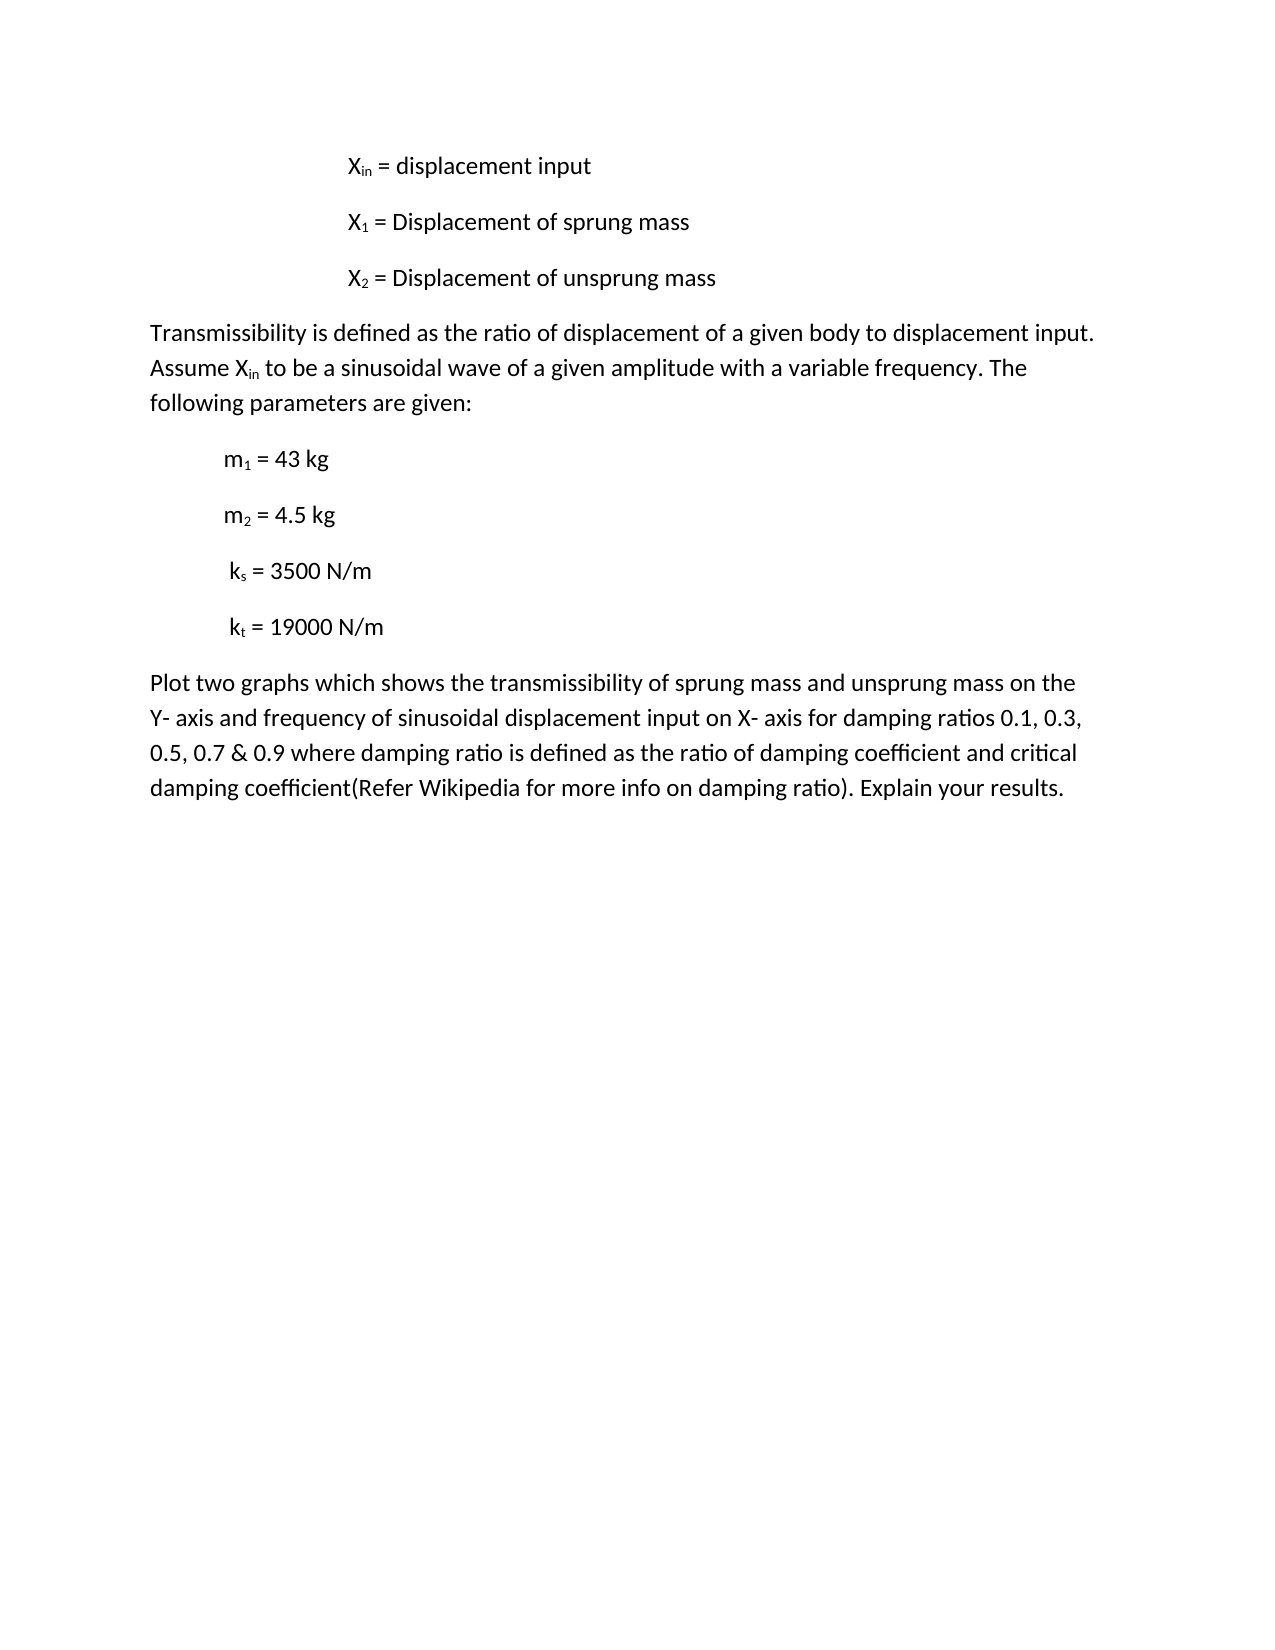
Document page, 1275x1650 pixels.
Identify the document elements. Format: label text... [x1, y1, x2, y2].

text ks = 3500 N/m [150, 555, 1125, 586]
text Xin = displacement input [150, 150, 1125, 181]
text X2 = Displacement of unsprung mass [150, 262, 1125, 292]
text kt = 19000 N/m [150, 611, 1125, 641]
text Plot two graphs which shows the transmissibility of sprung mass and unsprung mass on the Y- axis and frequency of sinusoidal displacement input on X- axis for damping ratios 0.1, 0.3, 0.5, 0.7 & 0.9 where damping ratio is defined as the ratio of damping coefficient and critical damping coefficient(Refer Wikipedia for more info on damping ratio). Explain your results. [150, 667, 1125, 802]
text Transmissibility is defined as the ratio of displacement of a given body to displacement input. Assume Xin to be a sinusoidal wave of a given amplitude with a variable frequency. The following parameters are given: [150, 317, 1125, 418]
text X1 = Displacement of sprung mass [150, 206, 1125, 236]
text m1 = 43 kg [150, 443, 1125, 474]
text m2 = 4.5 kg [150, 499, 1125, 530]
